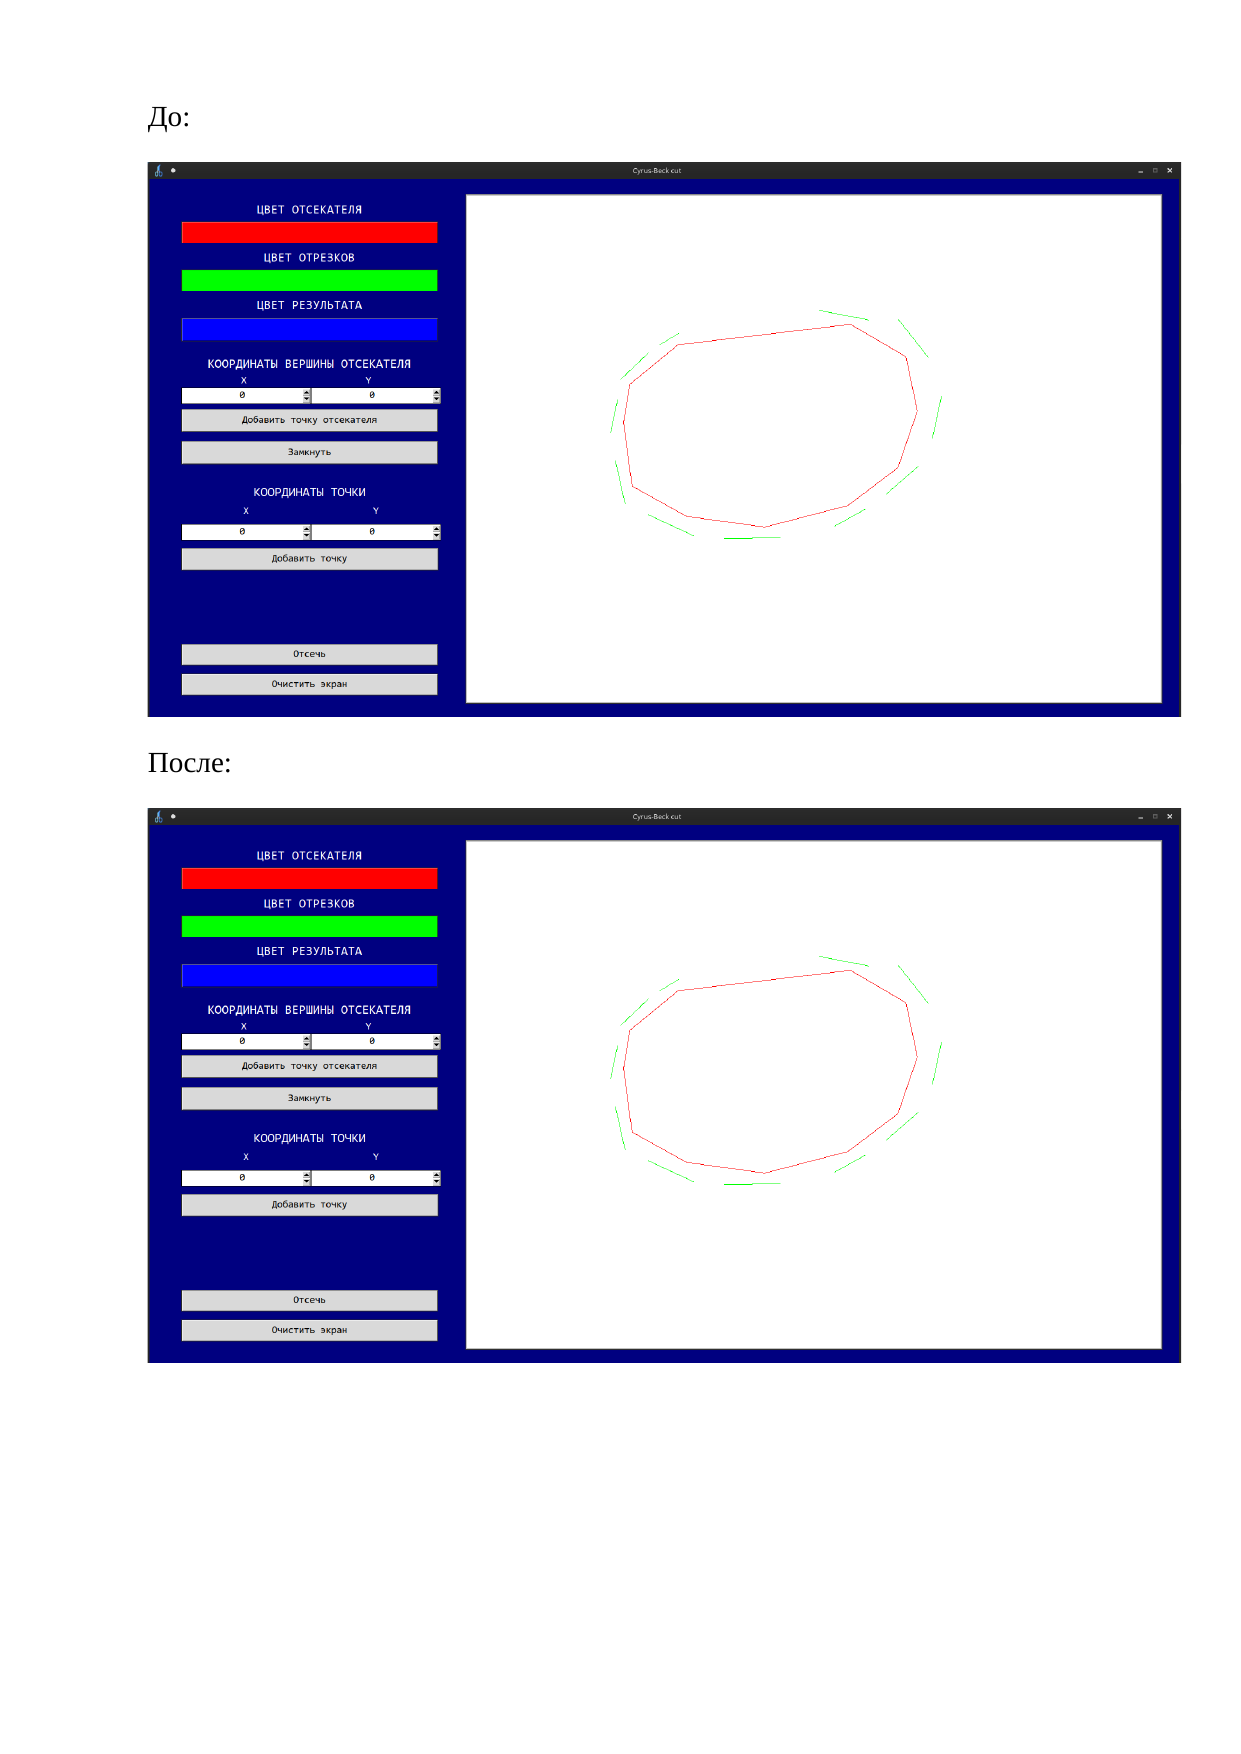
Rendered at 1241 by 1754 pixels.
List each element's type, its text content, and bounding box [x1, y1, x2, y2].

text После: [148, 717, 1181, 779]
picture [147, 162, 1182, 717]
text До: [148, 99, 1181, 133]
picture [147, 808, 1182, 1363]
